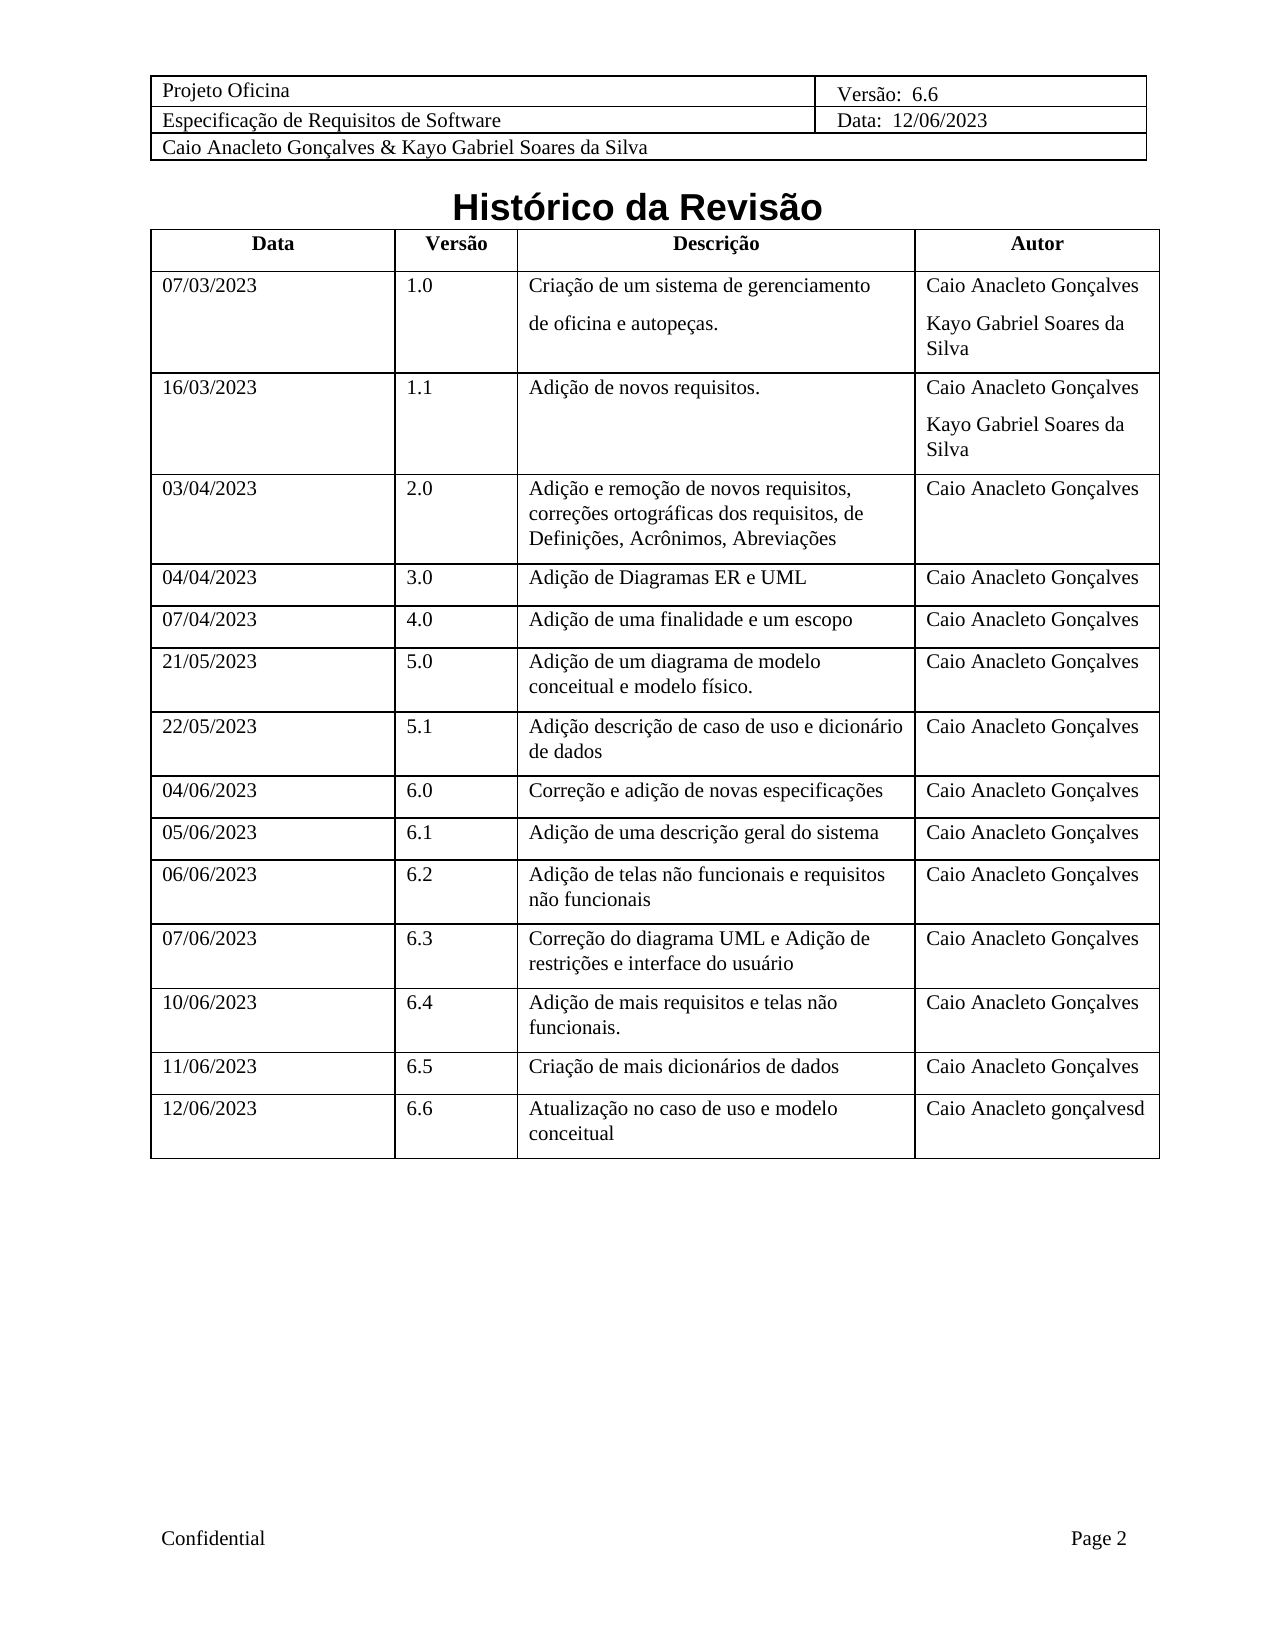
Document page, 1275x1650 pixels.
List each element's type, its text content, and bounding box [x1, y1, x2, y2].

table_cell Adição descrição de caso de uso e dicionário de dados [518, 713, 914, 775]
table_cell 21/05/2023 [152, 649, 394, 711]
table_cell 5.0 [396, 649, 517, 711]
table_cell 07/04/2023 [152, 607, 394, 647]
table_cell Caio Anacleto Gonçalves [916, 607, 1159, 647]
table_cell 6.1 [396, 819, 517, 859]
table_cell Adição de uma finalidade e um escopo [518, 607, 914, 647]
table_cell Atualização no caso de uso e modelo conceitual [518, 1095, 914, 1158]
table_cell 1.0 [396, 272, 517, 372]
table_cell Caio Anacleto Gonçalves [916, 565, 1159, 605]
table_cell 07/06/2023 [152, 925, 394, 987]
table_cell 6.6 [396, 1095, 517, 1158]
table_cell Caio Anacleto Gonçalves [916, 819, 1159, 859]
table_header Data [152, 230, 394, 271]
table_cell 1.1 [396, 374, 517, 474]
table_cell 3.0 [396, 565, 517, 605]
table_header Autor [916, 230, 1159, 271]
table_cell 4.0 [396, 607, 517, 647]
table_cell Caio Anacleto Gonçalves Kayo Gabriel Soares da Silva [916, 374, 1159, 474]
table_cell 05/06/2023 [152, 819, 394, 859]
table_cell 06/06/2023 [152, 861, 394, 923]
table_cell 6.0 [396, 777, 517, 817]
table_cell 6.2 [396, 861, 517, 923]
table_cell Criação de um sistema de gerenciamento de oficina e autopeças. [518, 272, 914, 372]
table_cell 16/03/2023 [152, 374, 394, 474]
table_cell Adição de Diagramas ER e UML [518, 565, 914, 605]
table_cell 10/06/2023 [152, 989, 394, 1051]
table_cell Correção do diagrama UML e Adição de restrições e interface do usuário [518, 925, 914, 987]
table_cell Adição e remoção de novos requisitos, correções ortográficas dos requisitos, de Definições, Acrônimos, Abreviações [518, 475, 914, 563]
table_cell Adição de um diagrama de modelo conceitual e modelo físico. [518, 649, 914, 711]
table_cell Caio Anacleto Gonçalves [916, 1053, 1159, 1093]
table_cell Caio Anacleto Gonçalves [916, 989, 1159, 1051]
table_cell 5.1 [396, 713, 517, 775]
table_cell Correção e adição de novas especificações [518, 777, 914, 817]
table_cell 6.5 [396, 1053, 517, 1093]
table_cell Adição de novos requisitos. [518, 374, 914, 474]
table_cell 04/06/2023 [152, 777, 394, 817]
table_cell Caio Anacleto Gonçalves [916, 475, 1159, 563]
table_cell 03/04/2023 [152, 475, 394, 563]
table_cell Adição de uma descrição geral do sistema [518, 819, 914, 859]
table_cell Caio Anacleto Gonçalves [916, 777, 1159, 817]
table_cell Criação de mais dicionários de dados [518, 1053, 914, 1093]
table_cell 2.0 [396, 475, 517, 563]
table_header Versão [396, 230, 517, 271]
table_cell Caio Anacleto Gonçalves [916, 649, 1159, 711]
table_cell 11/06/2023 [152, 1053, 394, 1093]
table_cell 04/04/2023 [152, 565, 394, 605]
title Histórico da Revisão [150, 185, 1125, 228]
table_header Descrição [518, 230, 914, 271]
table_cell Caio Anacleto Gonçalves [916, 861, 1159, 923]
table_cell Adição de mais requisitos e telas não funcionais. [518, 989, 914, 1051]
table_cell 6.4 [396, 989, 517, 1051]
table_cell 07/03/2023 [152, 272, 394, 372]
table_cell 22/05/2023 [152, 713, 394, 775]
table_cell Caio Anacleto Gonçalves Kayo Gabriel Soares da Silva [916, 272, 1159, 372]
table_cell 6.3 [396, 925, 517, 987]
table_cell Caio Anacleto Gonçalves [916, 713, 1159, 775]
table_cell Caio Anacleto gonçalvesd [916, 1095, 1159, 1158]
table_cell 12/06/2023 [152, 1095, 394, 1158]
table_cell Caio Anacleto Gonçalves [916, 925, 1159, 987]
table_cell Adição de telas não funcionais e requisitos não funcionais [518, 861, 914, 923]
